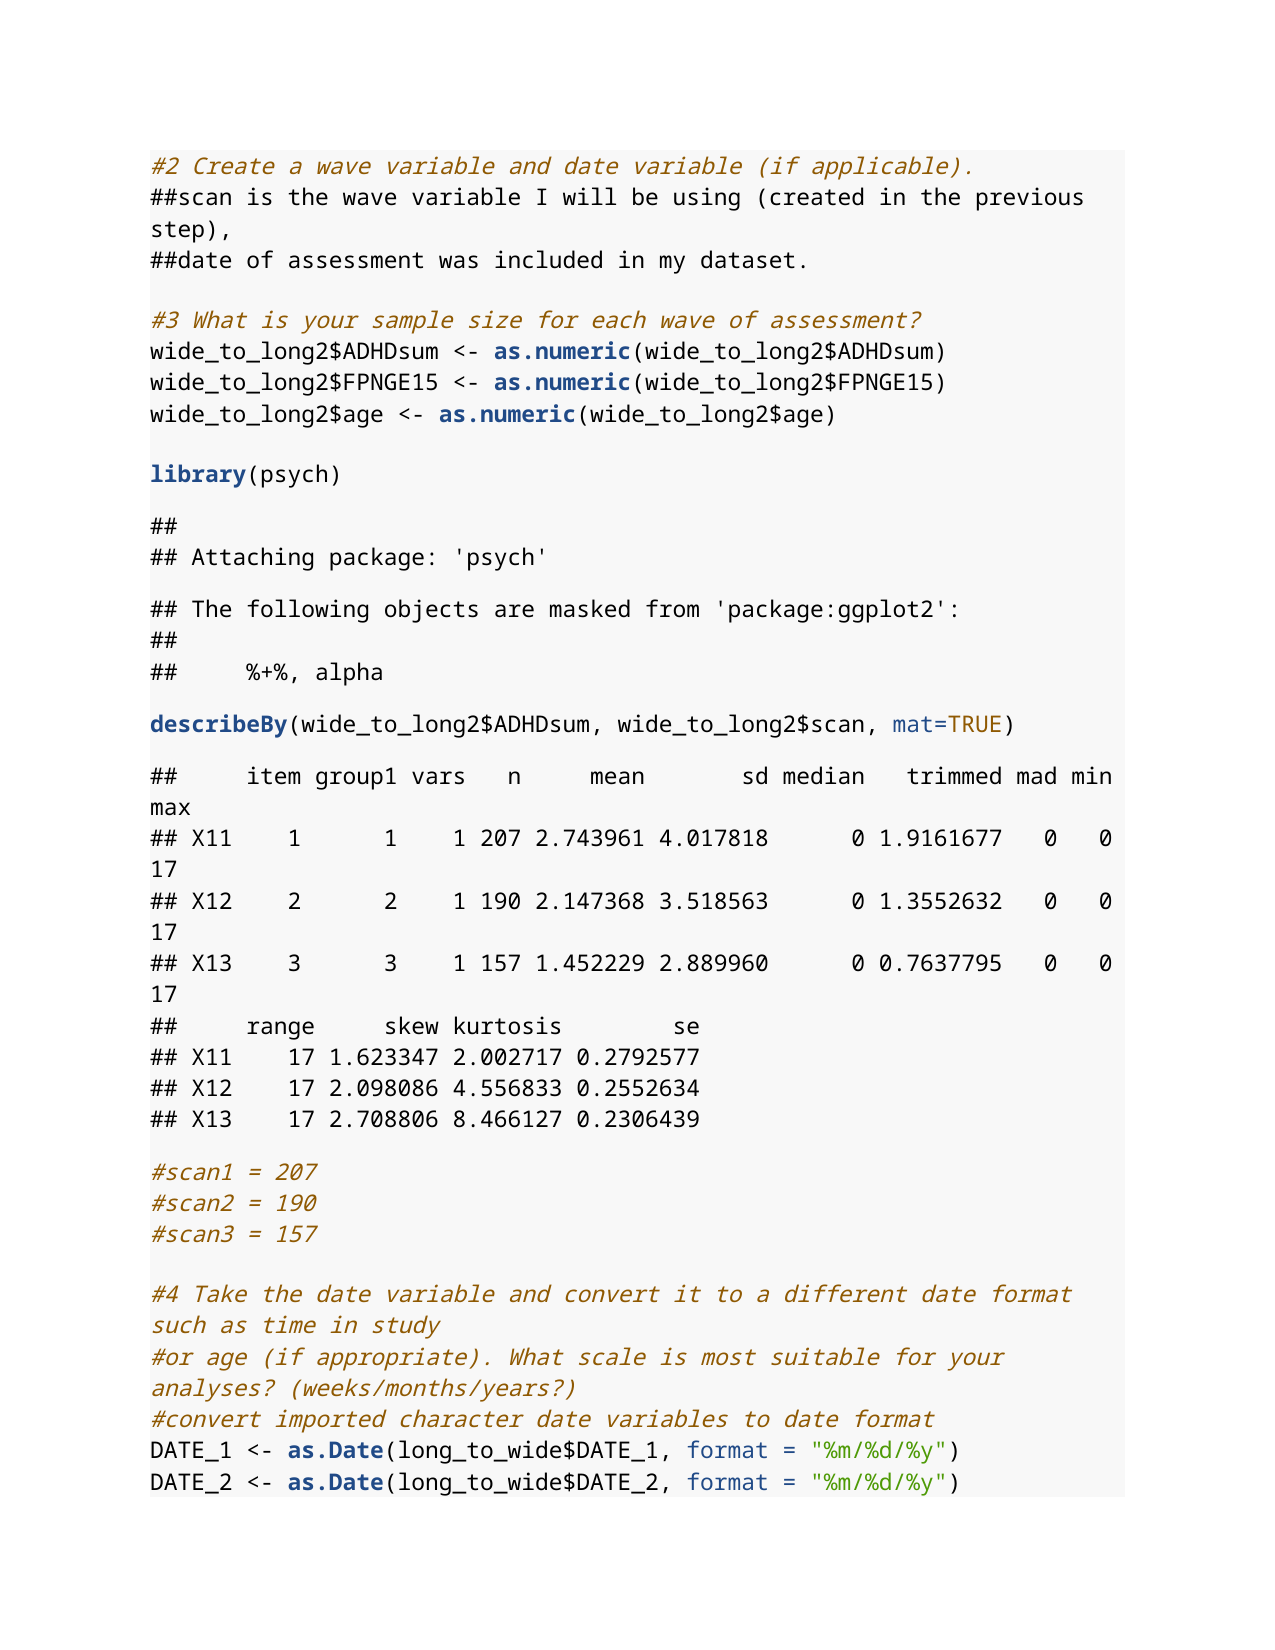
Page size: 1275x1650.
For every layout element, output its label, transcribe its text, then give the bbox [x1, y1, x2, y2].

text ## ## Attaching package: 'psych' [150, 509, 1125, 572]
text describeBy(wide_to_long2$ADHDsum, wide_to_long2$scan, mat=TRUE) [150, 707, 1125, 739]
text ## The following objects are masked from 'package:ggplot2': ## ## %+%, alpha [150, 593, 1125, 687]
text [150, 150, 1125, 489]
text ## item group1 vars n mean sd median trimmed mad min max ## X11 1 1 1 207 2.743961 4.017818 0 1.9161677 0 0 17 ## X12 2 2 1 190 2.147368 3.518563 0 1.3552632 0 0 17 ## X13 3 3 1 157 1.452229 2.889960 0 0.7637795 0 0 17 ## range skew kurtosis se ## X11 17 1.623347 2.002717 0.2792577 ## X12 17 2.098086 4.556833 0.2552634 ## X13 17 2.708806 8.466127 0.2306439 [150, 759, 1125, 1134]
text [150, 1155, 1125, 1497]
